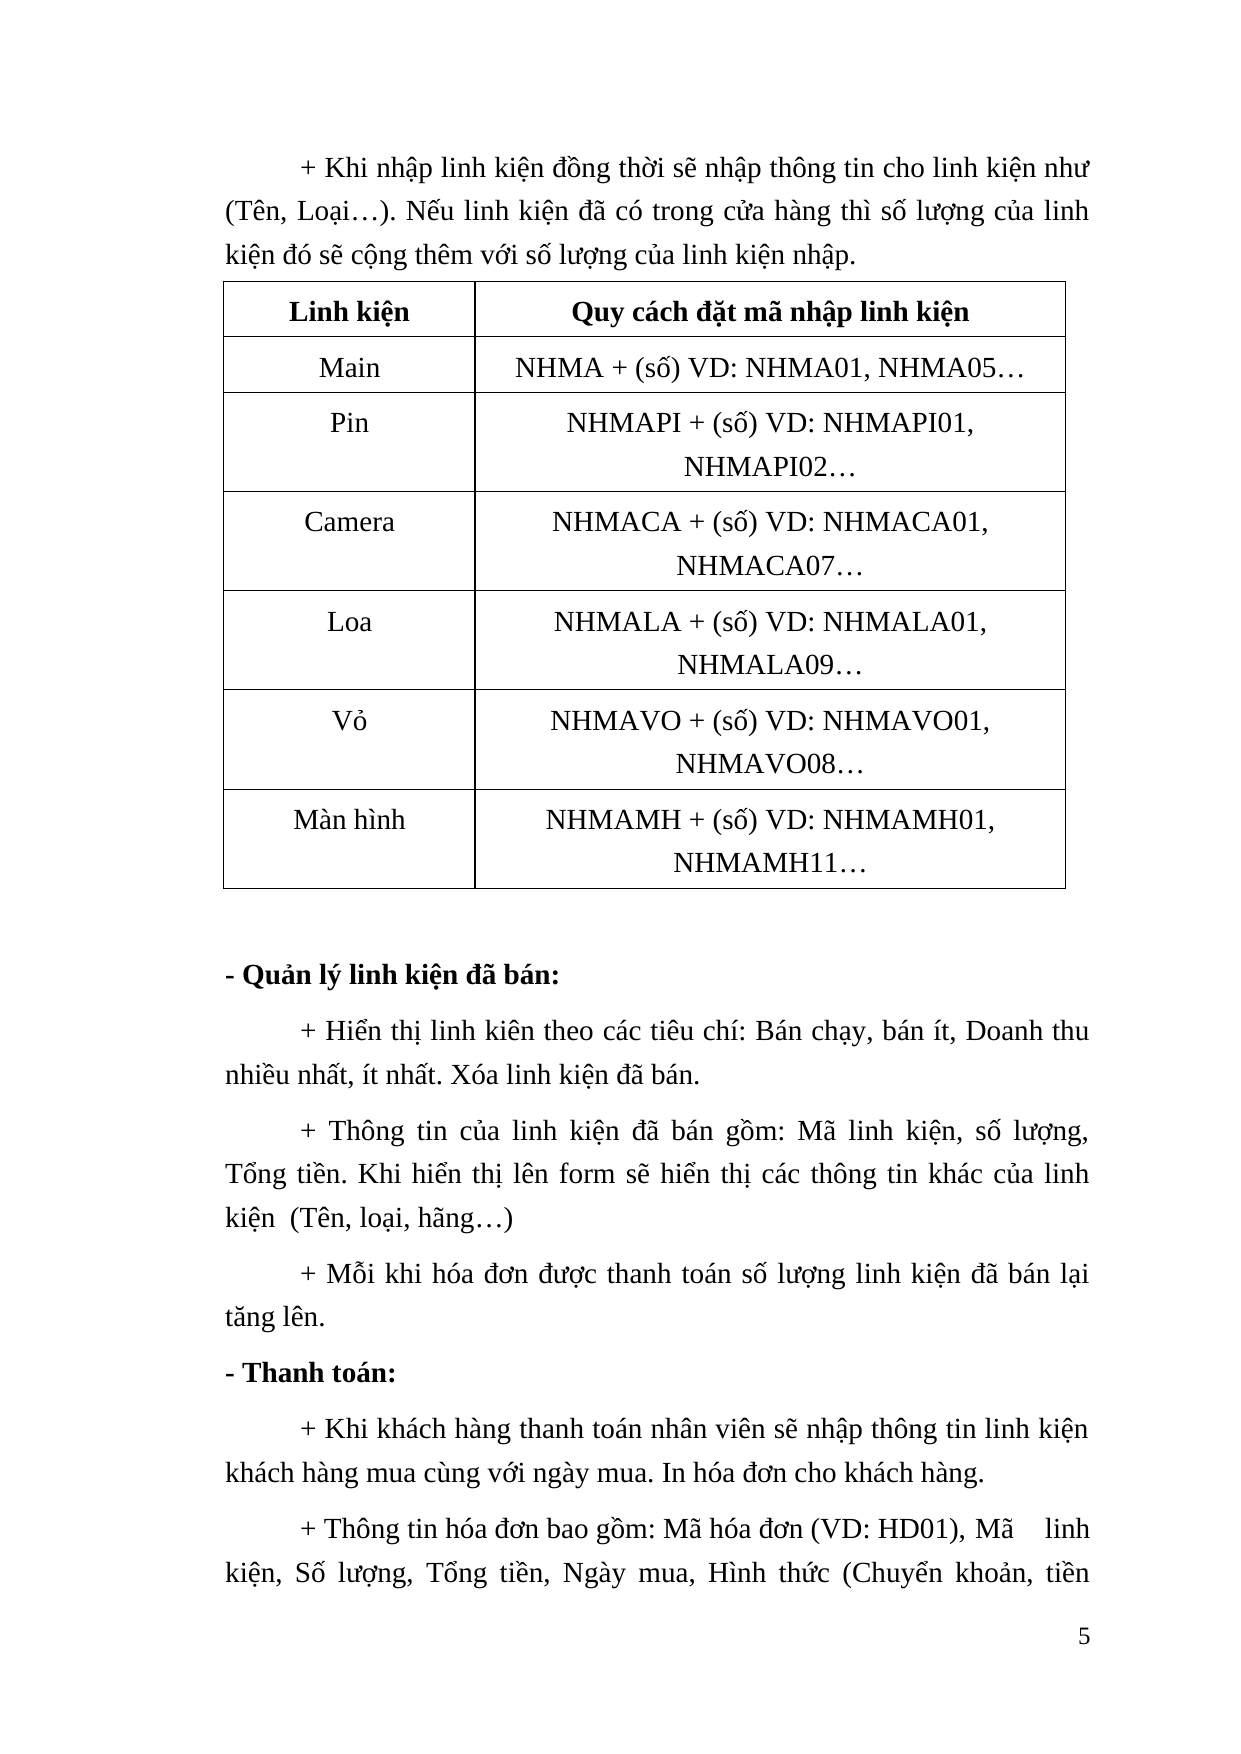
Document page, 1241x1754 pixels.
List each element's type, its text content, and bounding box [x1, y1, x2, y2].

table_cell Main [224, 337, 474, 392]
table_cell Loa [224, 591, 474, 689]
text + Mỗi khi hóa đơn được thanh toán số lượng linh kiện đã bán lại tăng lên. [225, 1256, 1090, 1333]
text - Quản lý linh kiện đã bán: [225, 957, 1090, 991]
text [225, 1511, 1090, 1588]
table_cell Camera [224, 492, 474, 590]
table_cell Màn hình [224, 790, 474, 888]
table_cell NHMALA + (số) VD: NHMALA01, NHMALA09… [476, 591, 1065, 689]
table_cell Pin [224, 393, 474, 491]
text - Thanh toán: [150, 1356, 1090, 1389]
text + Khi nhập linh kiện đồng thời sẽ nhập thông tin cho linh kiện như (Tên, Loại…). Nếu linh kiện đã có trong cửa hàng thì số lượng của linh kiện đó sẽ cộng thêm với số lượng của linh kiện nhập. [225, 150, 1090, 271]
table_header Linh kiện [224, 282, 474, 336]
table_cell NHMACA + (số) VD: NHMACA01, NHMACA07… [476, 492, 1065, 590]
table_cell NHMAMH + (số) VD: NHMAMH01, NHMAMH11… [476, 790, 1065, 888]
text + Thông tin của linh kiện đã bán gồm: Mã linh kiện, số lượng, Tổng tiền. Khi hiển thị lên form sẽ hiển thị các thông tin khác của linh kiện (Tên, loại, hãng…) [225, 1113, 1090, 1233]
table_cell NHMAVO + (số) VD: NHMAVO01, NHMAVO08… [476, 690, 1065, 788]
table_cell Vỏ [224, 690, 474, 788]
table_cell NHMA + (số) VD: NHMA01, NHMA05… [476, 337, 1065, 392]
text + Hiển thị linh kiên theo các tiêu chí: Bán chạy, bán ít, Doanh thu nhiều nhất, ít nhất. Xóa linh kiện đã bán. [225, 1013, 1090, 1090]
table_cell NHMAPI + (số) VD: NHMAPI01, NHMAPI02… [476, 393, 1065, 491]
text + Khi khách hàng thanh toán nhân viên sẽ nhập thông tin linh kiện khách hàng mua cùng với ngày mua. In hóa đơn cho khách hàng. [225, 1412, 1090, 1489]
table_header Quy cách đặt mã nhập linh kiện [476, 282, 1065, 336]
